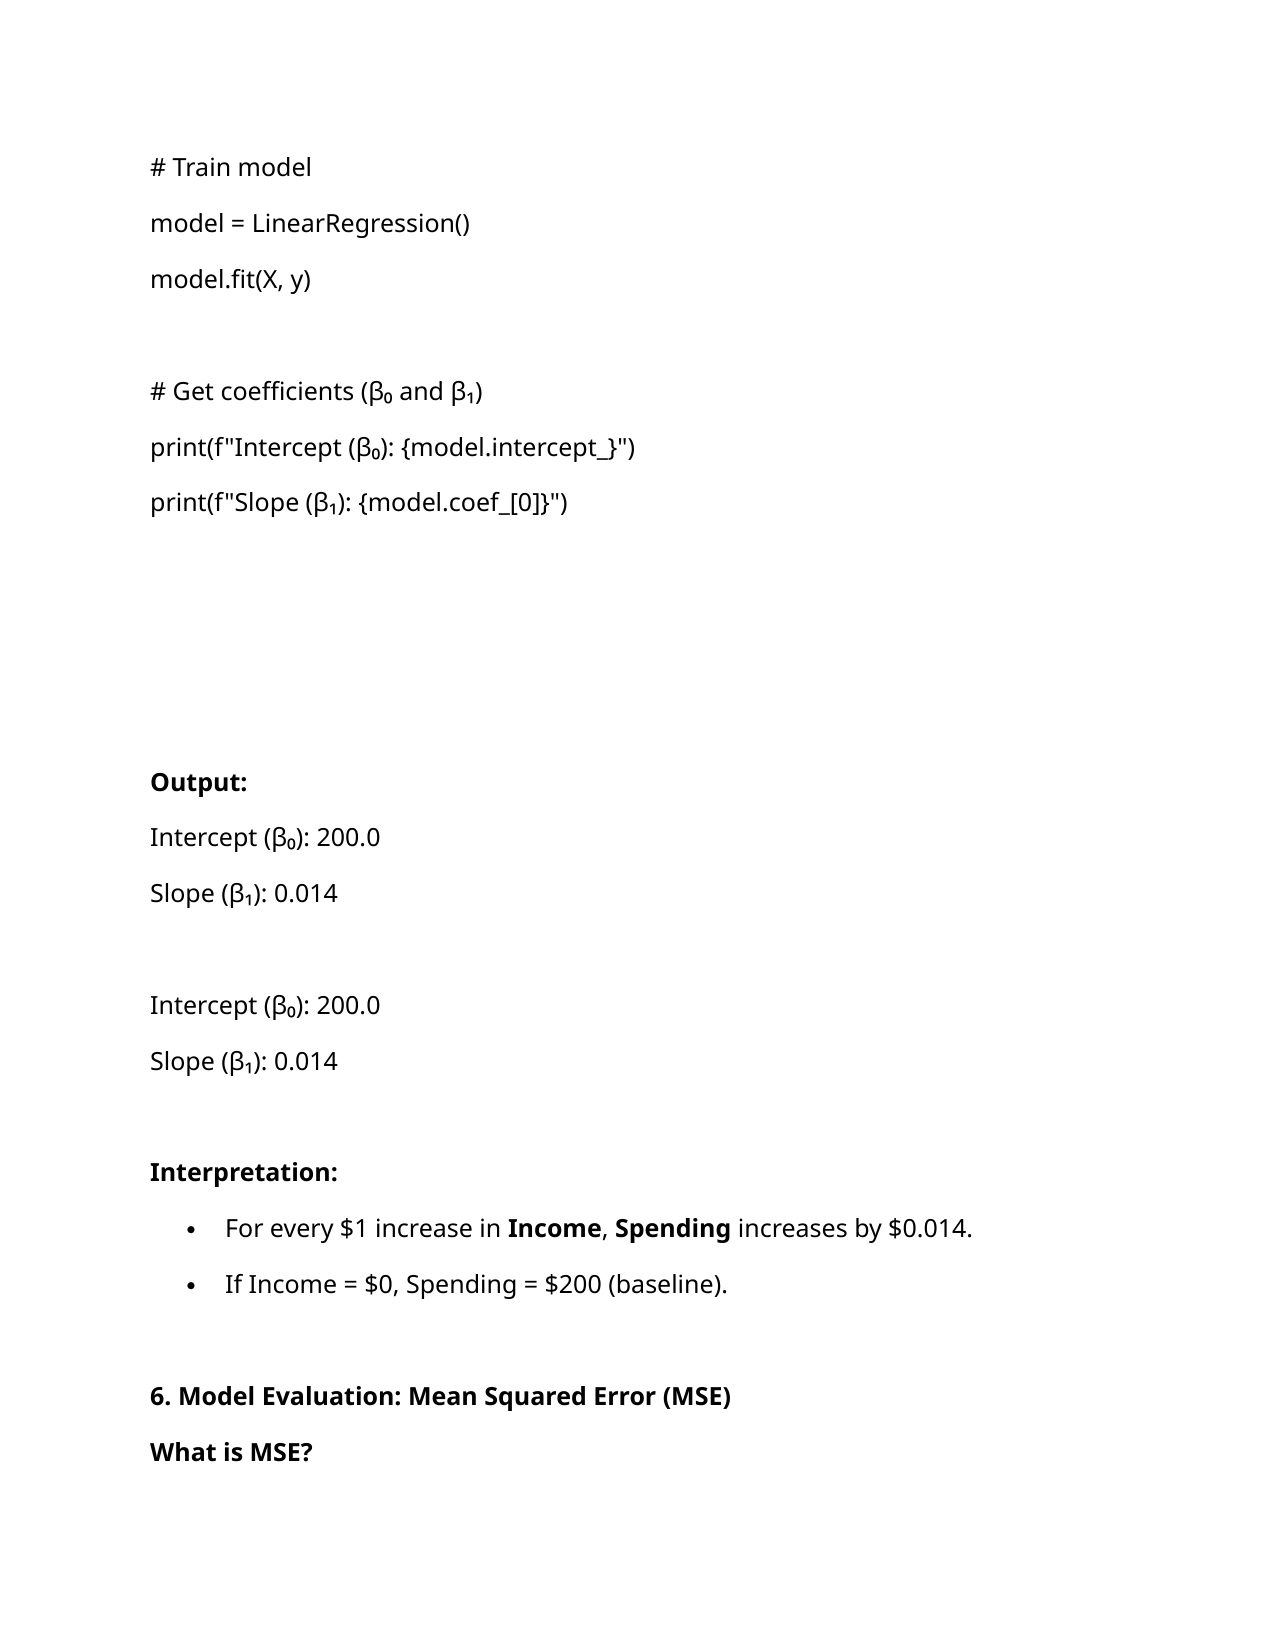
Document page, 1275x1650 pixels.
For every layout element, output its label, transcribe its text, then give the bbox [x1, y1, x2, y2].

list For every $1 increase in Income, Spending increases by $0.014. [187, 1211, 1125, 1245]
text # Train model [150, 150, 1125, 184]
text Slope (β₁): 0.014 [150, 1043, 1125, 1077]
text print(f"Slope (β₁): {model.coef_[0]}") [150, 485, 1125, 519]
text 6. Model Evaluation: Mean Squared Error (MSE) [150, 1378, 1125, 1412]
text Slope (β₁): 0.014 [150, 876, 1125, 910]
text Intercept (β₀): 200.0 [150, 987, 1125, 1022]
text Interpretation: [150, 1155, 1125, 1189]
text What is MSE? [150, 1434, 1125, 1468]
text Output: [150, 764, 1125, 798]
text Intercept (β₀): 200.0 [150, 820, 1125, 854]
text model = LinearRegression() [150, 206, 1125, 240]
text print(f"Intercept (β₀): {model.intercept_}") [150, 429, 1125, 463]
list If Income = $0, Spending = $200 (baseline). [187, 1267, 1125, 1301]
text # Get coefficients (β₀ and β₁) [150, 373, 1125, 407]
text model.fit(X, y) [150, 262, 1125, 296]
